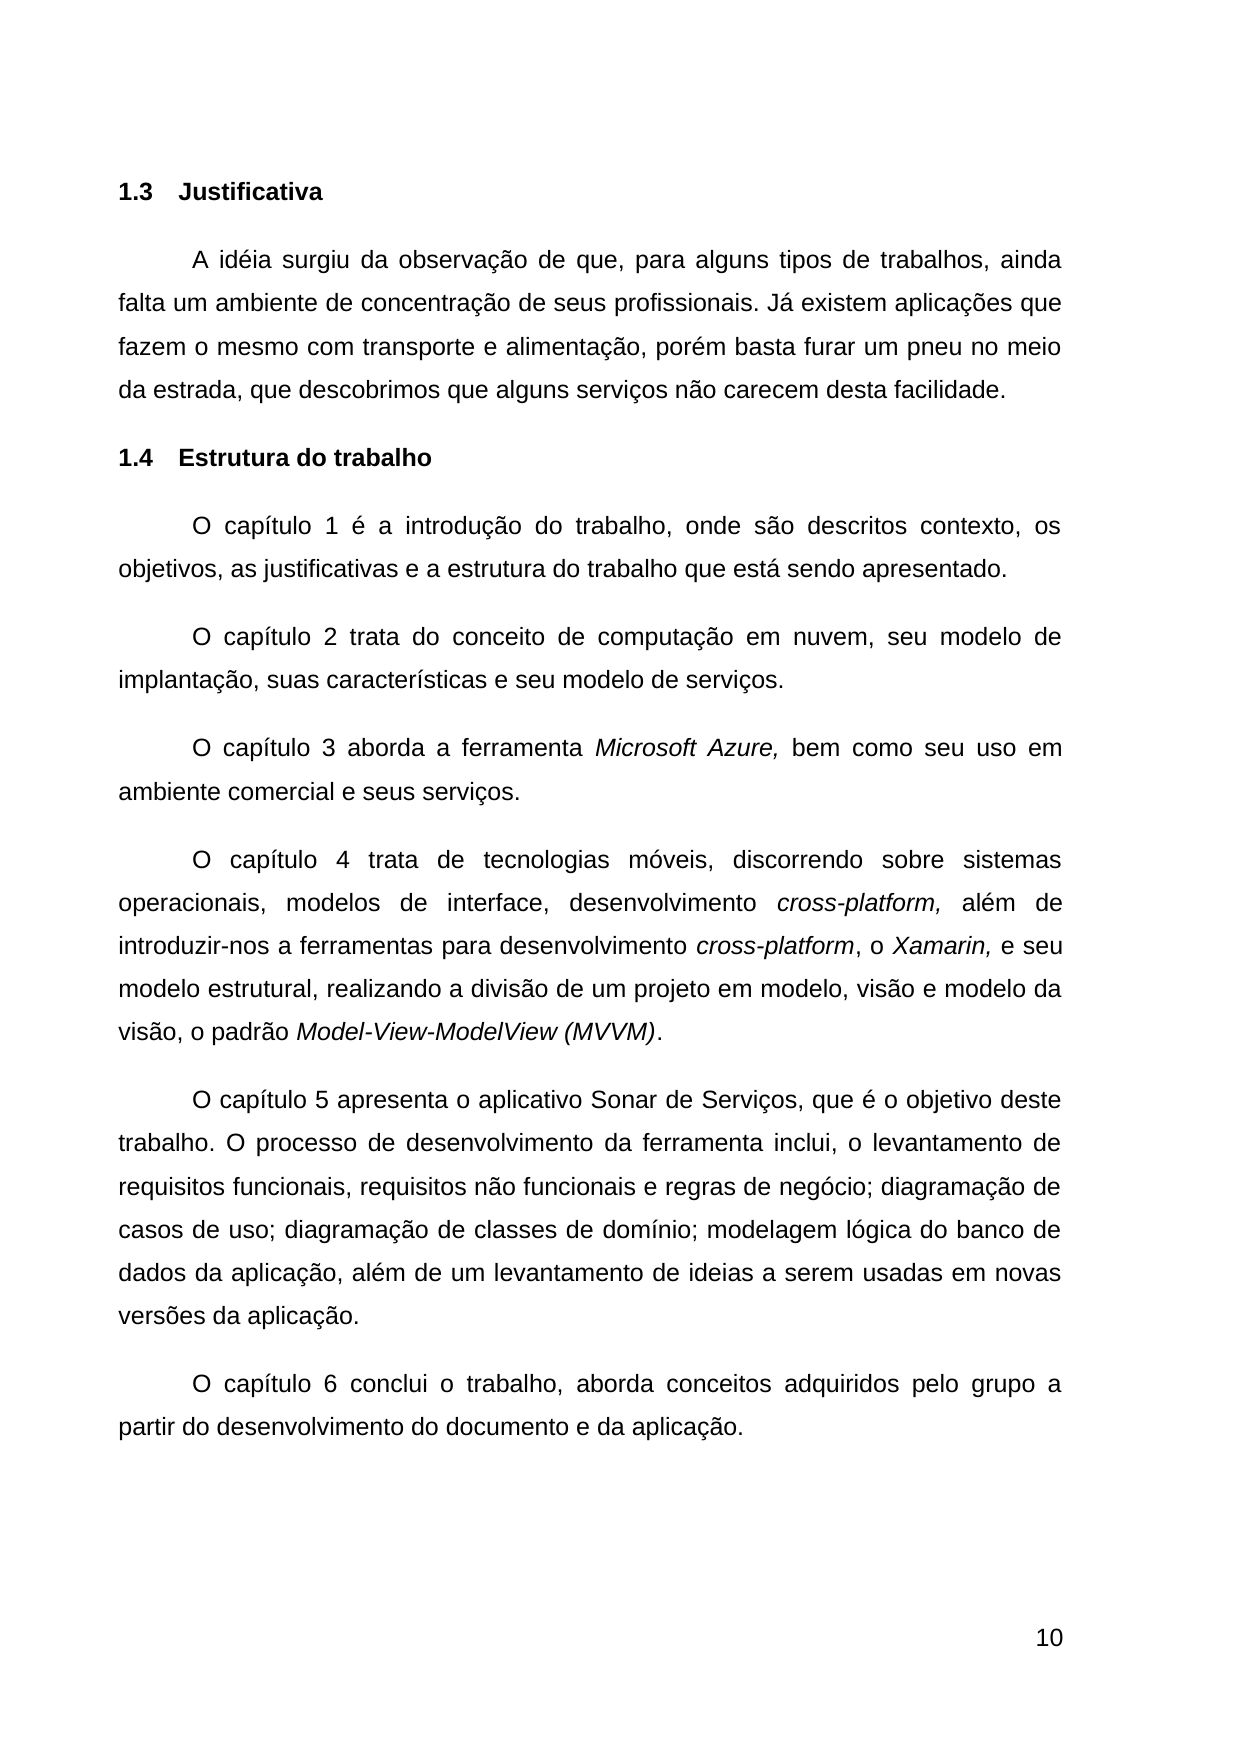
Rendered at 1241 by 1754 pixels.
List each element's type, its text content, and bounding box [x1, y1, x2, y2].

text O capítulo 4 trata de tecnologias móveis, discorrendo sobre sistemas operacionais, modelos de interface, desenvolvimento cross-platform, além de introduzir-nos a ferramentas para desenvolvimento cross-platform, o Xamarin, e seu modelo estrutural, realizando a divisão de um projeto em modelo, visão e modelo da visão, o padrão Model-View-ModelView (MVVM). [118, 845, 1063, 1046]
text A idéia surgiu da observação de que, para alguns tipos de trabalhos, ainda falta um ambiente de concentração de seus profissionais. Já existem aplicações que fazem o mesmo com transporte e alimentação, porém basta furar um pneu no meio da estrada, que descobrimos que alguns serviços não carecem desta facilidade. [118, 245, 1063, 403]
text O capítulo 5 apresenta o aplicativo Sonar de Serviços, que é o objetivo deste trabalho. O processo de desenvolvimento da ferramenta inclui, o levantamento de requisitos funcionais, requisitos não funcionais e regras de negócio; diagramação de casos de uso; diagramação de classes de domínio; modelagem lógica do banco de dados da aplicação, além de um levantamento de ideias a serem usadas em novas versões da aplicação. [118, 1085, 1063, 1330]
text O capítulo 3 aborda a ferramenta Microsoft Azure, bem como seu uso em ambiente comercial e seus serviços. [118, 733, 1063, 805]
subtitle Justificativa [118, 177, 1063, 206]
text O capítulo 6 conclui o trabalho, aborda conceitos adquiridos pelo grupo a partir do desenvolvimento do documento e da aplicação. [118, 1369, 1063, 1441]
subtitle Estrutura do trabalho [118, 443, 1063, 472]
text O capítulo 1 é a introdução do trabalho, onde são descritos contexto, os objetivos, as justificativas e a estrutura do trabalho que está sendo apresentado. [118, 511, 1063, 583]
text O capítulo 2 trata do conceito de computação em nuvem, seu modelo de implantação, suas características e seu modelo de serviços. [118, 622, 1063, 694]
